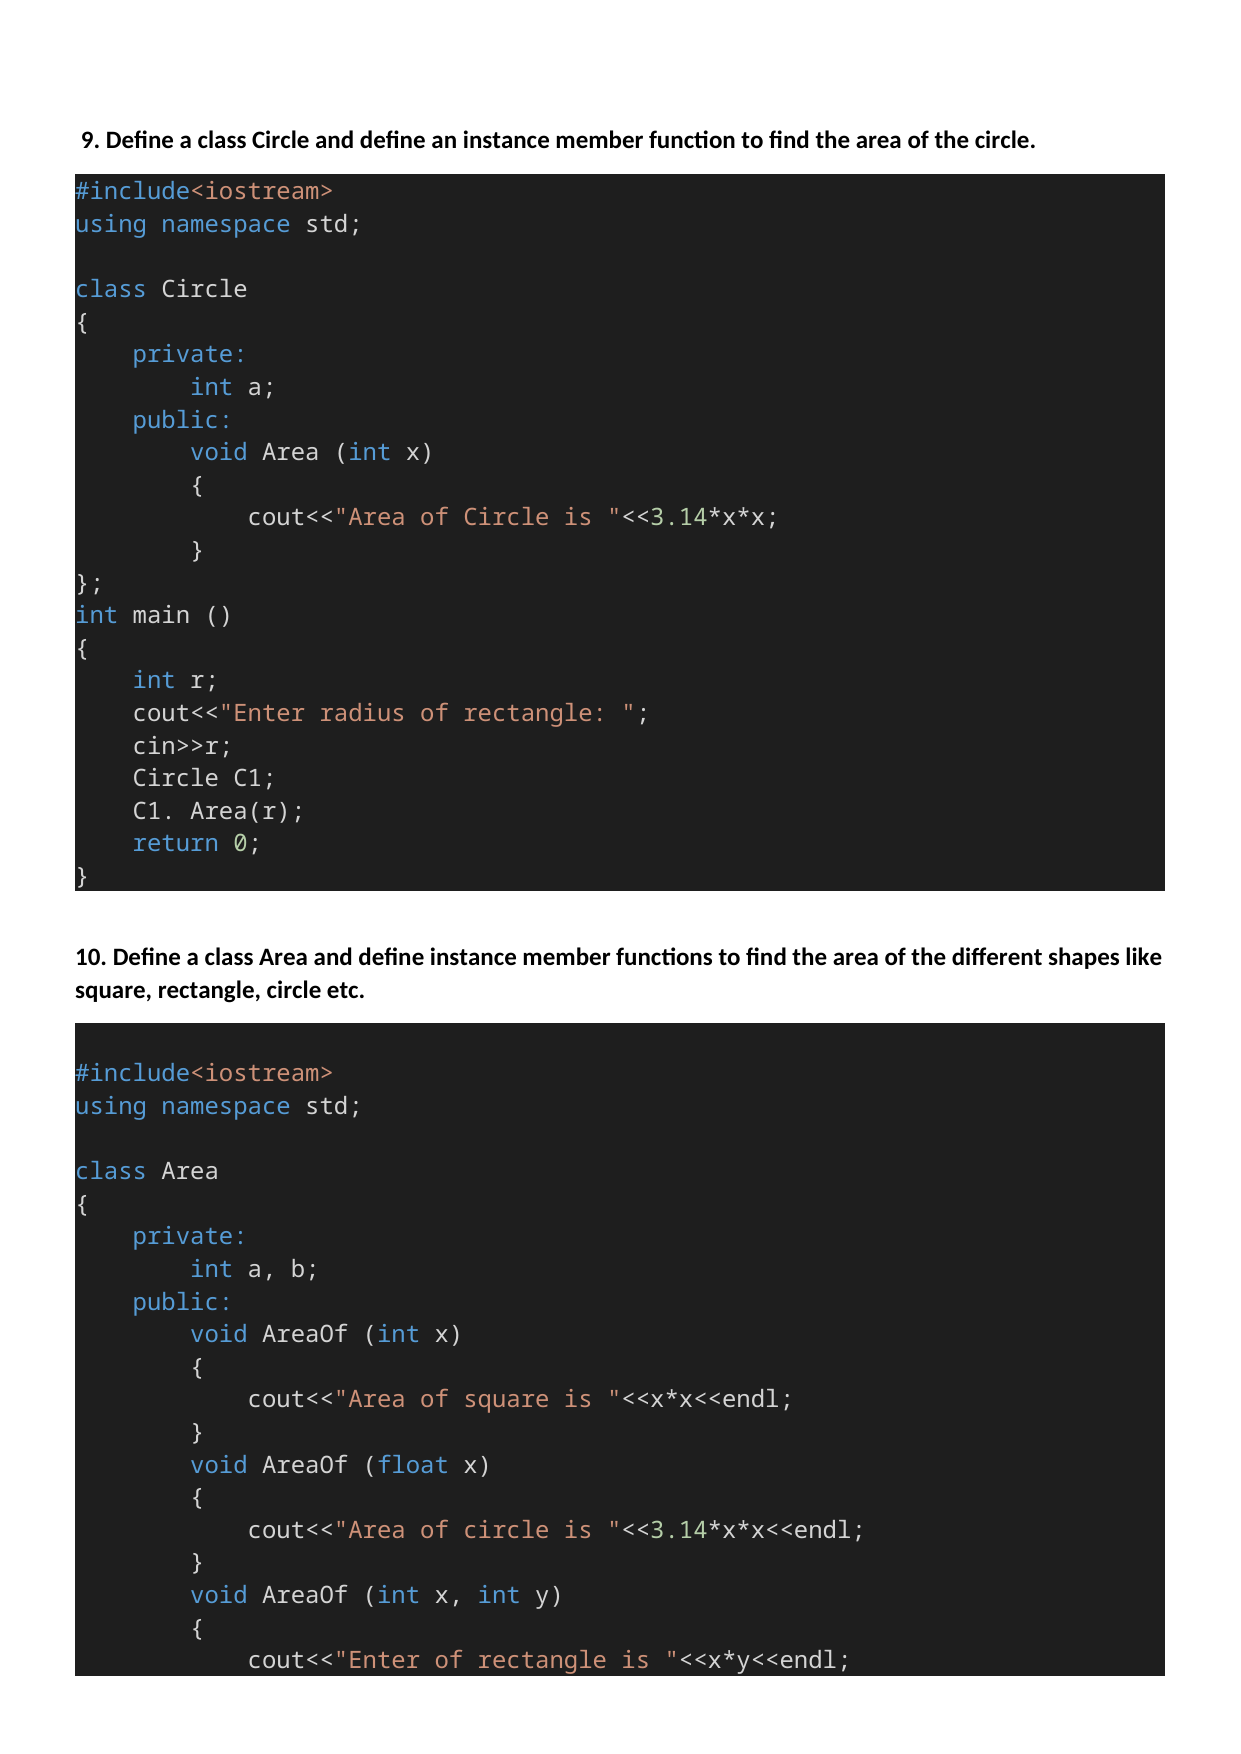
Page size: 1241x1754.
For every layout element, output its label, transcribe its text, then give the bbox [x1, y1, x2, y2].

text cout<<"Enter radius of rectangle: "; [75, 696, 1165, 728]
text int r; [75, 663, 1165, 696]
text using namespace std; [75, 207, 1165, 239]
text public: [75, 1284, 1165, 1317]
text } [75, 533, 1165, 565]
text #include<iostream> [75, 174, 1165, 207]
text { [75, 1610, 1165, 1643]
text C1. Area(r); [75, 794, 1165, 826]
text Circle C1; [75, 761, 1165, 794]
text { [75, 1480, 1165, 1513]
text } [75, 1545, 1165, 1578]
text public: [75, 402, 1165, 435]
text cin>>r; [75, 728, 1165, 761]
text private: [75, 337, 1165, 370]
text using namespace std; [75, 1089, 1165, 1121]
text class Area [75, 1154, 1165, 1187]
text { [75, 304, 1165, 337]
text }; [75, 565, 1165, 598]
text 10. Define a class Area and define instance member functions to find the area of the different shapes like square, rectangle, circle etc. [75, 941, 1165, 1004]
text return 0; [75, 826, 1165, 859]
text cout<<"Area of circle is "<<3.14*x*x<<endl; [75, 1513, 1165, 1545]
text int a, b; [75, 1252, 1165, 1284]
text void Area (int x) [75, 435, 1165, 468]
text int main () [75, 598, 1165, 631]
text cout<<"Enter of rectangle is "<<x*y<<endl; [75, 1643, 1165, 1676]
text cout<<"Area of Circle is "<<3.14*x*x; [75, 500, 1165, 533]
text #include<iostream> [75, 1056, 1165, 1089]
text class Circle [75, 272, 1165, 304]
text { [75, 631, 1165, 663]
text } [75, 1415, 1165, 1447]
text void AreaOf (int x) [75, 1317, 1165, 1349]
text int a; [75, 370, 1165, 402]
text private: [75, 1219, 1165, 1252]
text void AreaOf (int x, int y) [75, 1578, 1165, 1610]
text 9. Define a class Circle and define an instance member function to find the area of the circle. [75, 124, 1165, 155]
text { [75, 1349, 1165, 1382]
text { [75, 468, 1165, 500]
text { [75, 1187, 1165, 1219]
text } [75, 859, 1165, 891]
text void AreaOf (float x) [75, 1447, 1165, 1480]
text cout<<"Area of square is "<<x*x<<endl; [75, 1382, 1165, 1415]
